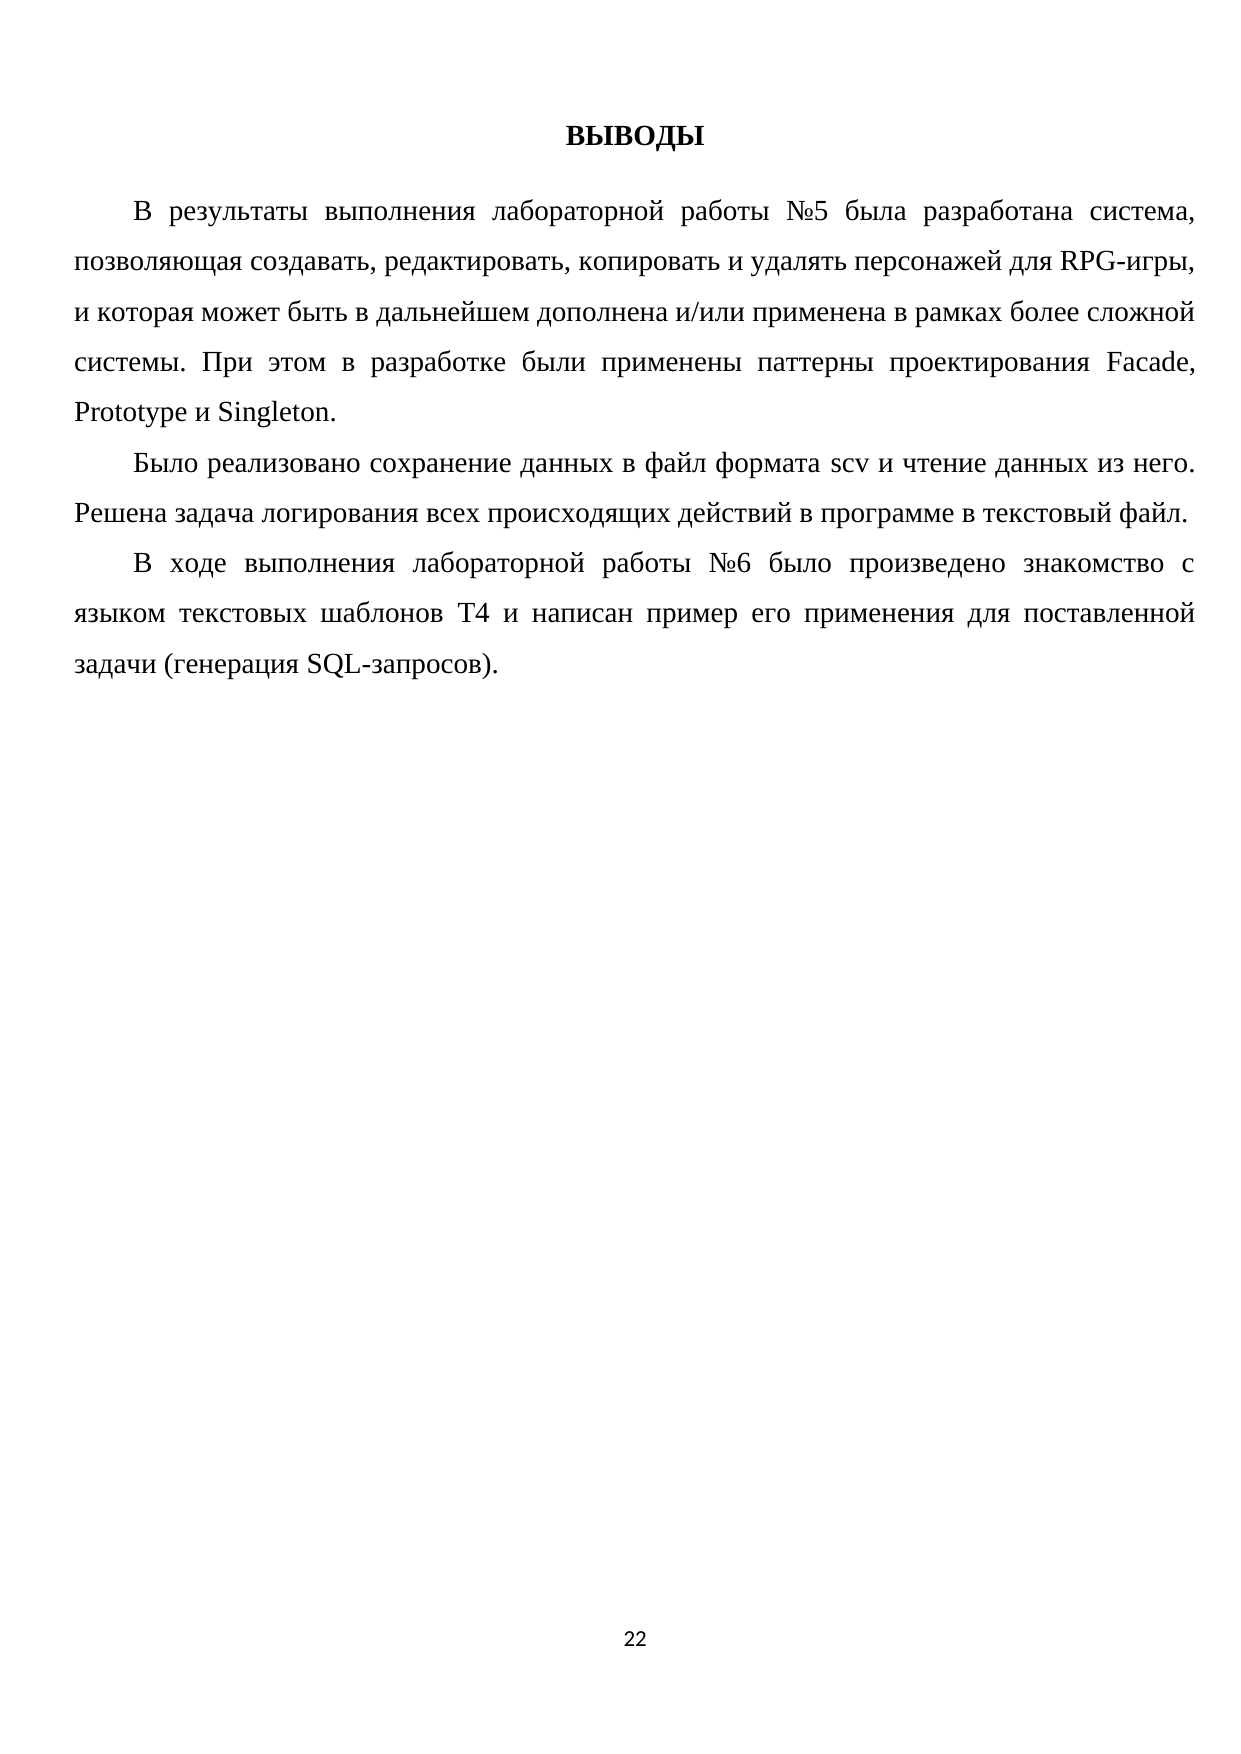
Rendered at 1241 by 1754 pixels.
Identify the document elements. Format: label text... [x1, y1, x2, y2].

text ВЫВОДЫ [74, 118, 1196, 151]
text В результаты выполнения лабораторной работы №5 была разработана система, позволяющая создавать, редактировать, копировать и удалять персонажей для RPG-игры, и которая может быть в дальнейшем дополнена и/или применена в рамках более сложной системы. При этом в разработке были применены паттерны проектирования Facade, Prototype и Singleton. [74, 193, 1196, 428]
text Было реализовано сохранение данных в файл формата scv и чтение данных из него. Решена задача логирования всех происходящих действий в программе в текстовый файл. [74, 445, 1196, 528]
text В ходе выполнения лабораторной работы №6 было произведено знакомство с языком текстовых шаблонов T4 и написан пример его применения для поставленной задачи (генерация SQL-запросов). [74, 545, 1196, 679]
